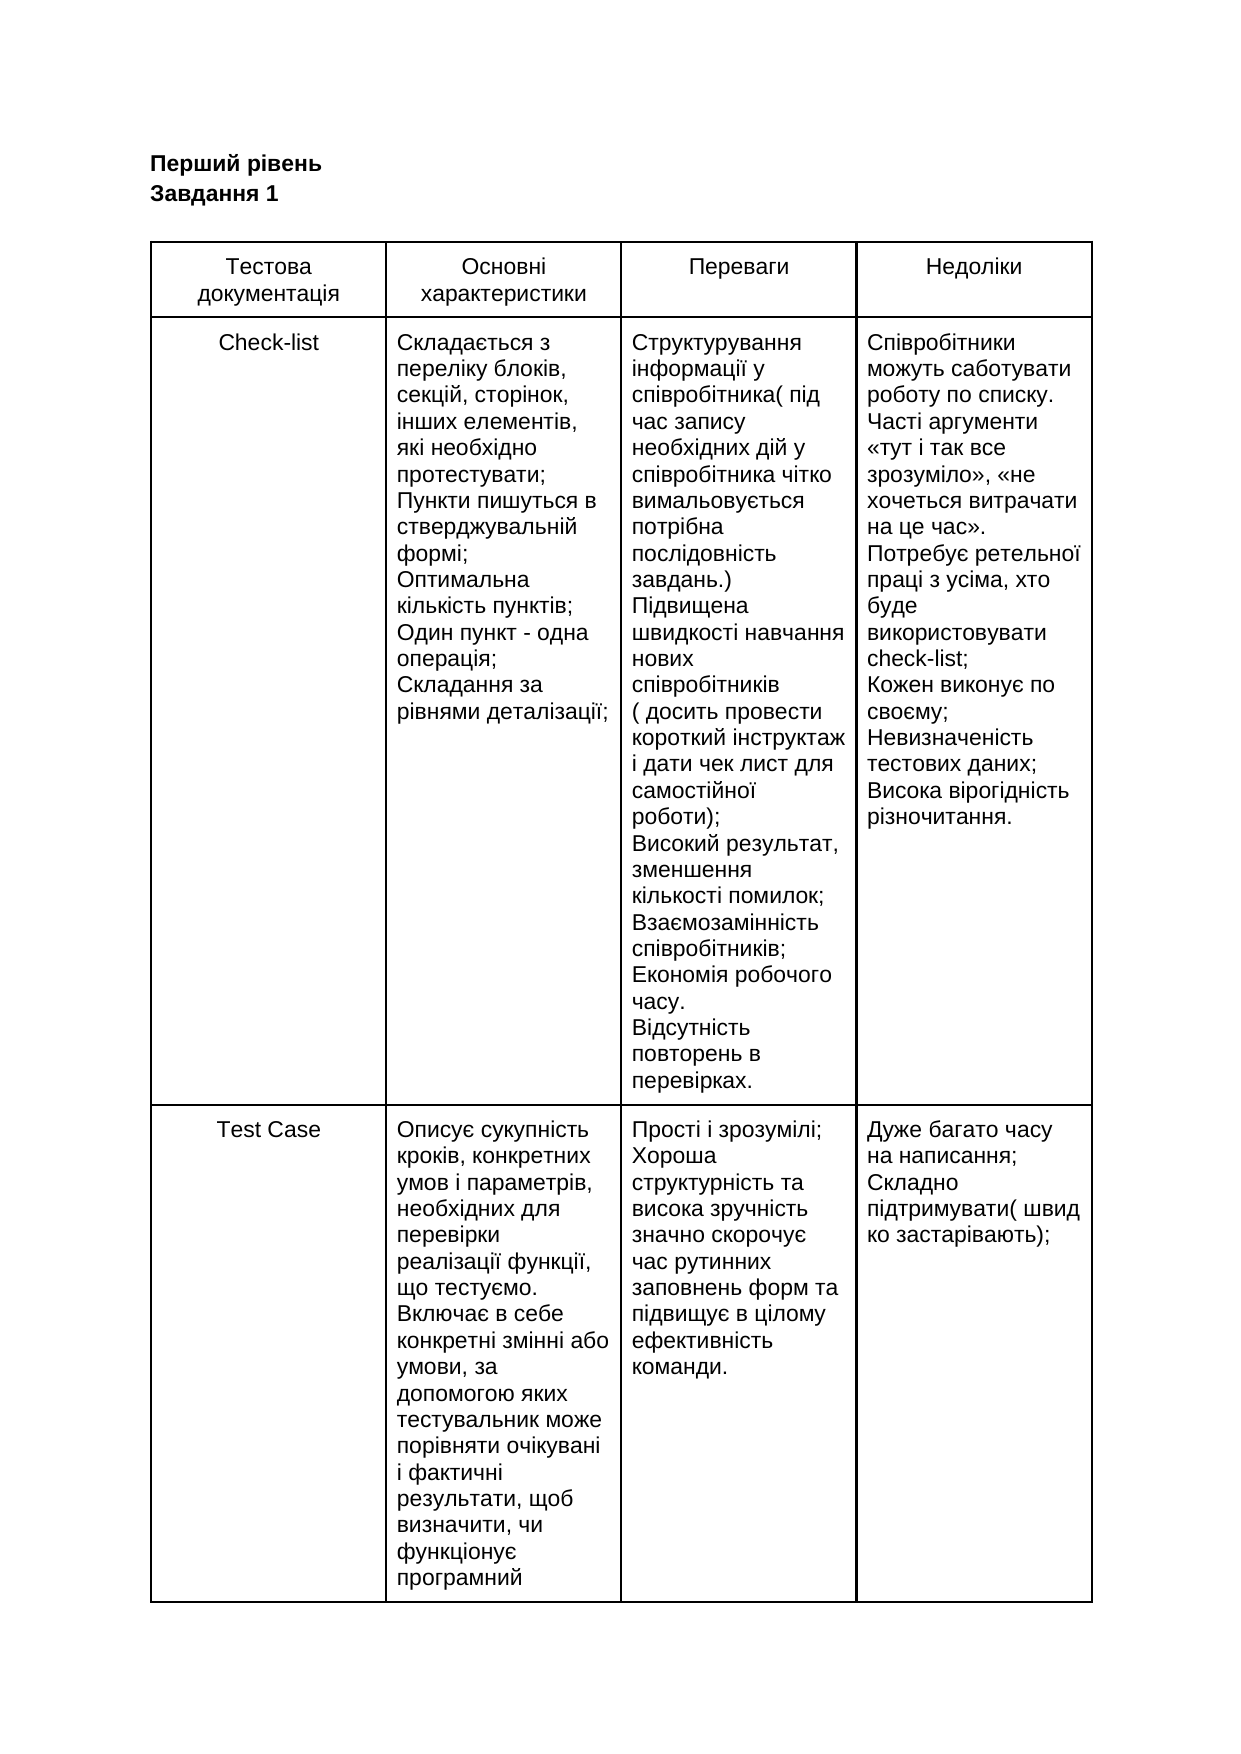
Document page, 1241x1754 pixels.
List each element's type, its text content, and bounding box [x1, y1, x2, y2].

table_cell Співробітники можуть саботувати роботу по списку. Часті аргументи «тут і так все зрозуміло», «не хочеться витрачати на це час». Потребує ретельної праці з усіма, хто буде використовувати check-list; Кожен виконує по своєму; Невизначеність тестових даних; Висока вірогідність різночитання. [858, 318, 1091, 1103]
text Завдання 1 [150, 180, 1090, 207]
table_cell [387, 1106, 620, 1601]
table_cell Test Case [152, 1106, 385, 1601]
table_header Переваги [622, 243, 855, 316]
table_cell Структурування інформації у співробітника( під час запису необхідних дій у співробітника чітко вимальовується потрібна послідовність завдань.) Підвищена швидкості навчання нових співробітників ( досить провести короткий інструктаж і дати чек лист для самостійної роботи); Високий результат, зменшення кількості помилок; Взаємозамінність співробітників; Економія робочого часу. Відсутність повторень в перевірках. [622, 318, 855, 1103]
table_cell Складається з переліку блоків, секцій, сторінок, інших елементів, які необхідно протестувати; Пункти пишуться в стверджувальній формі; Оптимальна кількість пунктів; Один пункт - одна операція; Складання за рівнями деталізації; [387, 318, 620, 1103]
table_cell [622, 1106, 855, 1601]
table_header Тестова документація [152, 243, 385, 316]
table_header Основні характеристики [387, 243, 620, 316]
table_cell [858, 1106, 1091, 1601]
table_header Недоліки [858, 243, 1091, 316]
table_cell Check-list [152, 318, 385, 1103]
text Перший рівень [150, 150, 1090, 176]
